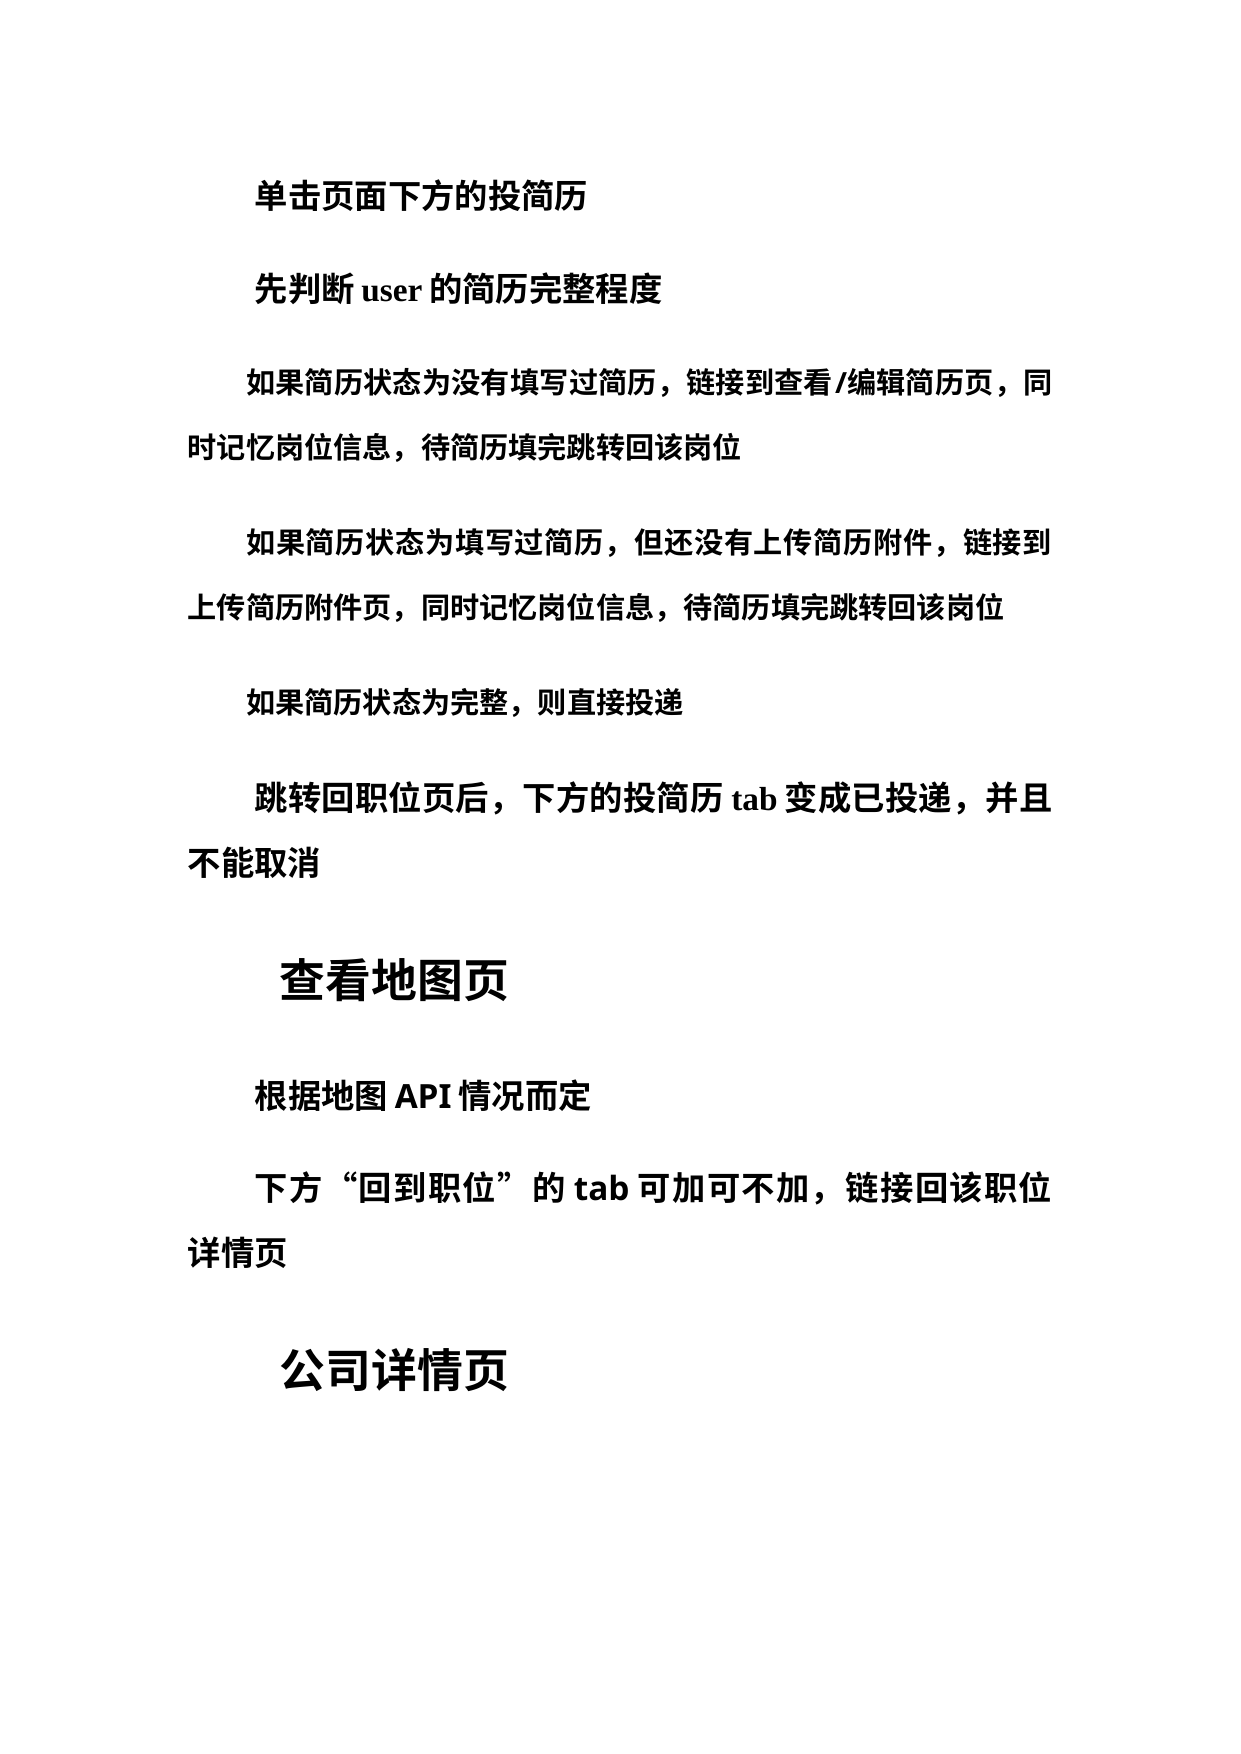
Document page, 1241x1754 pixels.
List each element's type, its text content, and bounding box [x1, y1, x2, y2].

subtitle 先判断user的简历完整程度 [187, 254, 1053, 319]
subtitle 如果简历状态为没有填写过简历，链接到查看/编辑简历页，同时记忆岗位信息，待简历填完跳转回该岗位 [187, 348, 1053, 478]
subtitle 查看地图页 [187, 929, 1053, 1027]
subtitle 单击页面下方的投简历 [187, 162, 1053, 227]
subtitle 根据地图API情况而定 [187, 1061, 1053, 1126]
subtitle 跳转回职位页后，下方的投简历tab变成已投递，并且不能取消 [187, 764, 1053, 894]
subtitle 如果简历状态为完整，则直接投递 [187, 669, 1053, 734]
subtitle 下方“回到职位”的tab可加可不加，链接回该职位详情页 [187, 1153, 1053, 1283]
subtitle 公司详情页 [187, 1319, 1053, 1416]
subtitle 如果简历状态为填写过简历，但还没有上传简历附件，链接到上传简历附件页，同时记忆岗位信息，待简历填完跳转回该岗位 [187, 508, 1053, 638]
